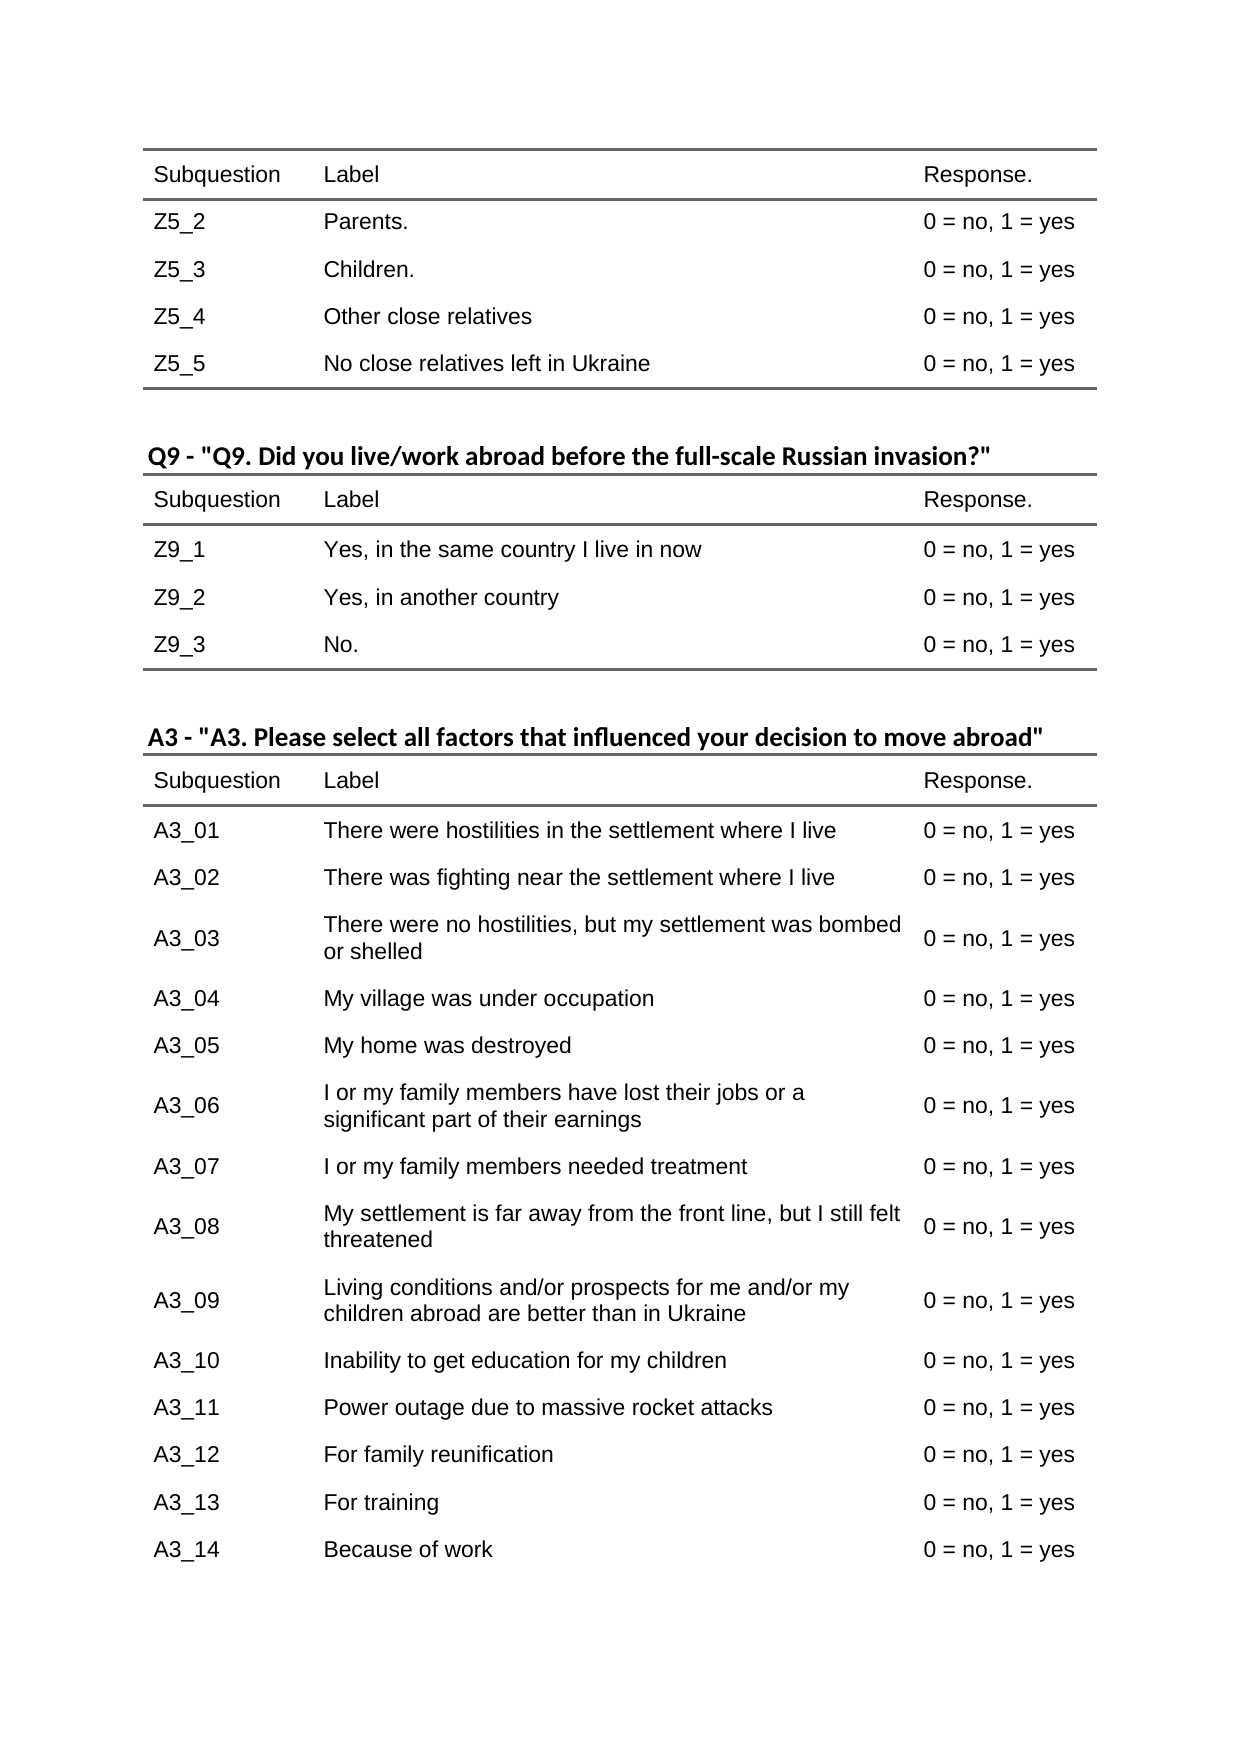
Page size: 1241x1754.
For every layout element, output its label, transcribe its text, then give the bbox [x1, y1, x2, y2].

table_cell А3_01 [143, 807, 313, 854]
table_cell 0 = no, 1 = yes [913, 245, 1097, 292]
table_cell For training [313, 1478, 913, 1525]
table_cell No. [313, 620, 913, 667]
table_cell Yes, in the same country I live in now [313, 526, 913, 573]
subtitle Q9 - "Q9. Did you live/work abroad before the full-scale Russian invasion?" [148, 439, 1093, 472]
table_cell Yes, in another country [313, 573, 913, 620]
table_cell А3_06 [143, 1069, 313, 1142]
table_cell My home was destroyed [313, 1022, 913, 1069]
table_cell Z9_1 [143, 526, 313, 573]
table_cell 0 = no, 1 = yes [913, 854, 1097, 901]
table_cell А3_12 [143, 1431, 313, 1478]
table_cell No close relatives left in Ukraine [313, 340, 913, 387]
table_header Response. [913, 756, 1097, 803]
table_cell А3_10 [143, 1337, 313, 1384]
table_cell 0 = no, 1 = yes [913, 1143, 1097, 1189]
table_cell А3_08 [143, 1190, 313, 1263]
table_cell А3_04 [143, 975, 313, 1022]
table_cell There was fighting near the settlement where I live [313, 854, 913, 901]
table_cell 0 = no, 1 = yes [913, 807, 1097, 854]
table_cell Because of work [313, 1525, 913, 1573]
table_cell Power outage due to massive rocket attacks [313, 1384, 913, 1431]
table_cell I or my family members have lost their jobs or a significant part of their earnings [313, 1069, 913, 1142]
table_cell 0 = no, 1 = yes [913, 340, 1097, 387]
table_cell There were no hostilities, but my settlement was bombed or shelled [313, 901, 913, 974]
table_cell 0 = no, 1 = yes [913, 1022, 1097, 1069]
table_cell Z9_2 [143, 573, 313, 620]
table_cell 0 = no, 1 = yes [913, 1190, 1097, 1263]
table_header Subquestion [143, 756, 313, 803]
table_cell 0 = no, 1 = yes [913, 292, 1097, 339]
subtitle A3 - "A3. Please select all factors that influenced your decision to move abroad" [148, 720, 1093, 753]
table_cell I or my family members needed treatment [313, 1143, 913, 1189]
table_cell А3_13 [143, 1478, 313, 1525]
table_cell 0 = no, 1 = yes [913, 1337, 1097, 1384]
table_header Response. [913, 476, 1097, 523]
table_cell 0 = no, 1 = yes [913, 901, 1097, 974]
table_cell А3_03 [143, 901, 313, 974]
table_cell 0 = no, 1 = yes [913, 620, 1097, 667]
table_cell 0 = no, 1 = yes [913, 1069, 1097, 1142]
table_header Subquestion [143, 151, 313, 198]
table_cell 0 = no, 1 = yes [913, 1478, 1097, 1525]
table_cell Other close relatives [313, 292, 913, 339]
table_header Subquestion [143, 476, 313, 523]
table_cell Z9_3 [143, 620, 313, 667]
table_header Label [313, 151, 913, 198]
table_cell There were hostilities in the settlement where I live [313, 807, 913, 854]
table_cell А3_05 [143, 1022, 313, 1069]
table_cell Parents. [313, 201, 913, 245]
table_cell Living conditions and/or prospects for me and/or my children abroad are better than in Ukraine [313, 1263, 913, 1337]
table_header Label [313, 756, 913, 803]
table_cell Inability to get education for my children [313, 1337, 913, 1384]
table_cell Z5_4 [143, 292, 313, 339]
table_cell 0 = no, 1 = yes [913, 1525, 1097, 1573]
table_cell Z5_5 [143, 340, 313, 387]
table_cell 0 = no, 1 = yes [913, 975, 1097, 1022]
table_cell 0 = no, 1 = yes [913, 1431, 1097, 1478]
table_cell 0 = no, 1 = yes [913, 1263, 1097, 1337]
table_cell My village was under occupation [313, 975, 913, 1022]
table_cell А3_11 [143, 1384, 313, 1431]
table_cell А3_14 [143, 1525, 313, 1573]
table_cell А3_02 [143, 854, 313, 901]
table_cell Z5_2 [143, 201, 313, 245]
table_header Response. [913, 151, 1097, 198]
table_cell My settlement is far away from the front line, but I still felt threatened [313, 1190, 913, 1263]
table_header Label [313, 476, 913, 523]
table_cell Children. [313, 245, 913, 292]
table_cell Z5_3 [143, 245, 313, 292]
table_cell 0 = no, 1 = yes [913, 201, 1097, 245]
table_cell 0 = no, 1 = yes [913, 526, 1097, 573]
table_cell 0 = no, 1 = yes [913, 573, 1097, 620]
table_cell А3_07 [143, 1143, 313, 1189]
table_cell А3_09 [143, 1263, 313, 1337]
table_cell 0 = no, 1 = yes [913, 1384, 1097, 1431]
table_cell For family reunification [313, 1431, 913, 1478]
